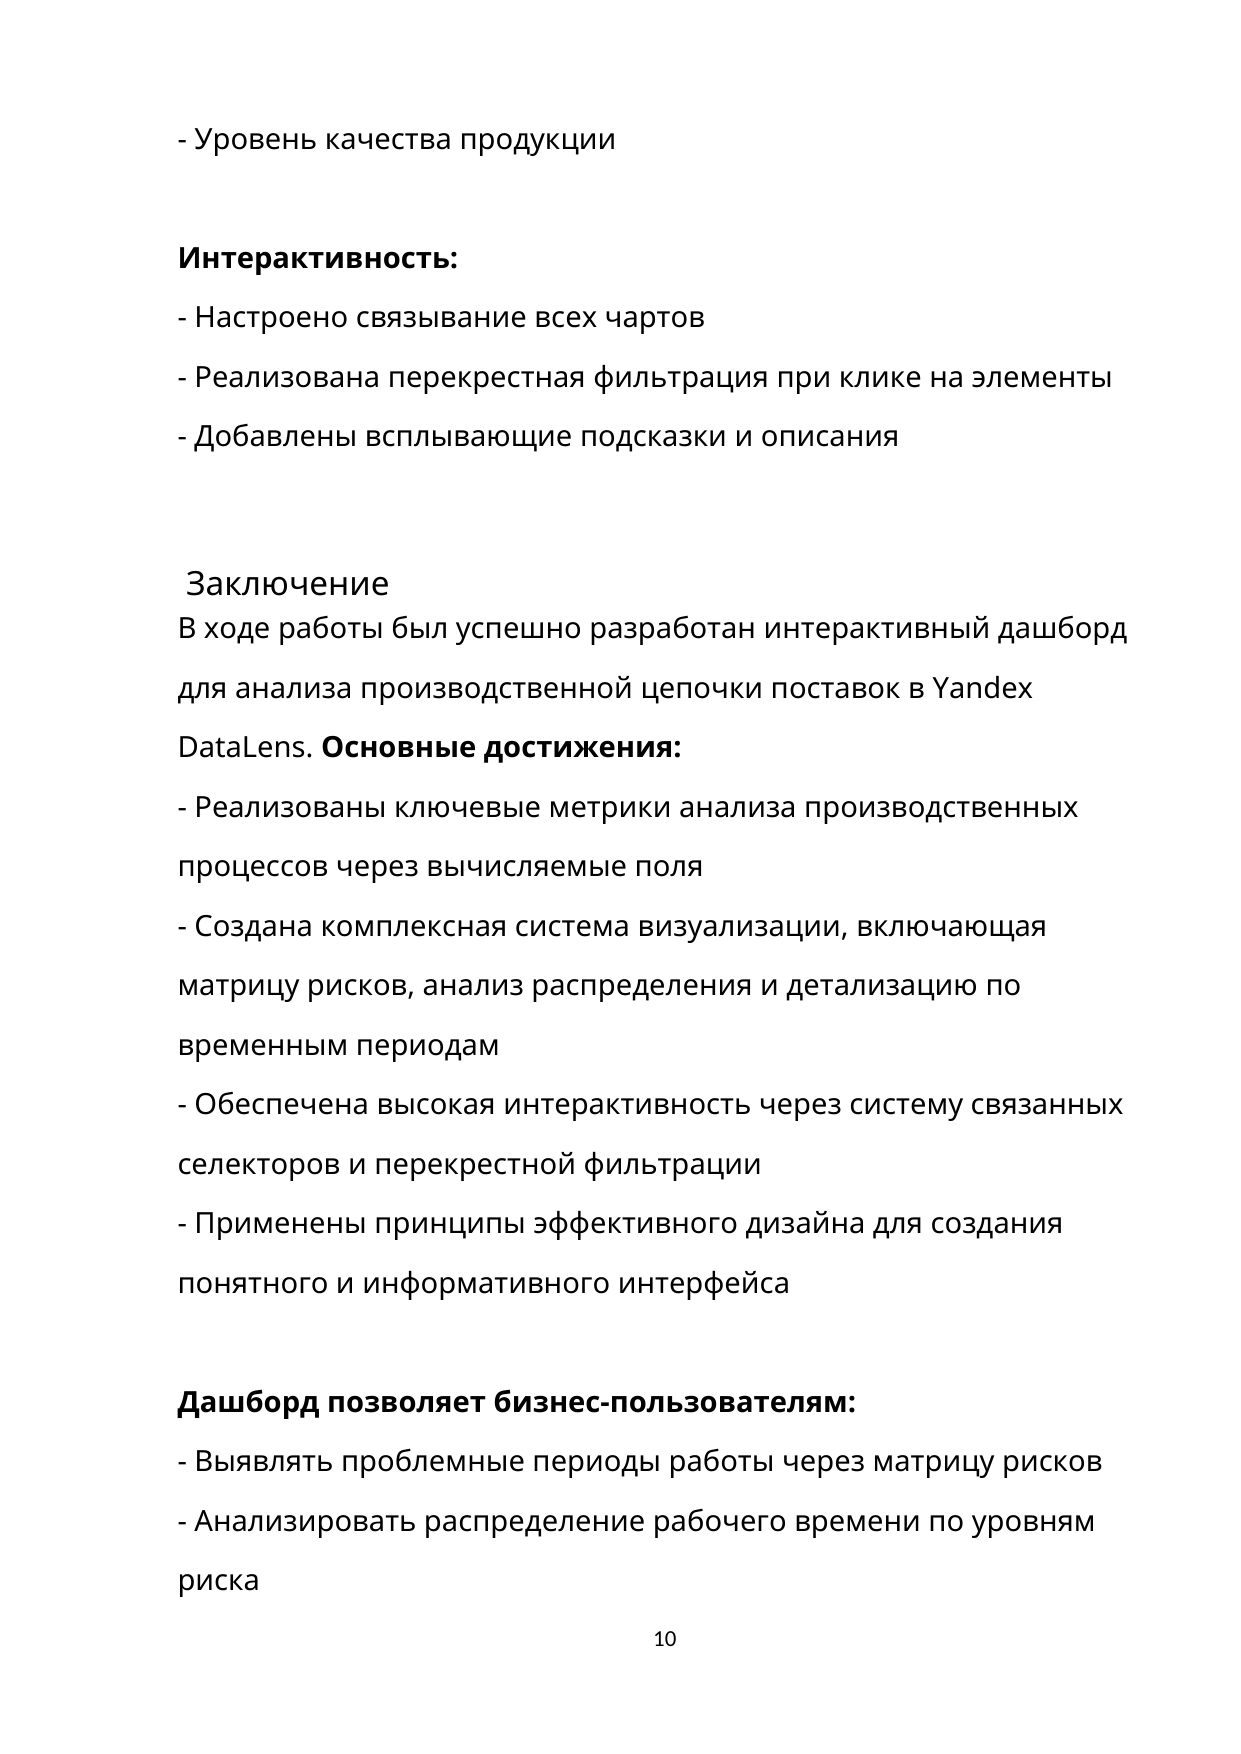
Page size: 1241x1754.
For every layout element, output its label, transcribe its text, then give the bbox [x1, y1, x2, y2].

text - Обеспечена высокая интерактивность через систему связанных селекторов и перекрестной фильтрации [177, 1083, 1152, 1183]
text - Реализована перекрестная фильтрация при клике на элементы [177, 356, 1152, 396]
text - Уровень качества продукции [177, 118, 1152, 158]
text - Реализованы ключевые метрики анализа производственных процессов через вычисляемые поля [177, 786, 1152, 885]
text - Применены принципы эффективного дизайна для создания понятного и информативного интерфейса [177, 1202, 1152, 1302]
text Интерактивность: [177, 237, 1152, 277]
text В ходе работы был успешно разработан интерактивный дашборд для анализа производственной цепочки поставок в Yandex DataLens. Основные достижения: [177, 608, 1152, 766]
text - Создана комплексная система визуализации, включающая матрицу рисков, анализ распределения и детализацию по временным периодам [177, 905, 1152, 1064]
subtitle Заключение [177, 559, 1152, 605]
text - Добавлены всплывающие подсказки и описания [177, 416, 1152, 455]
text - Настроено связывание всех чартов [177, 297, 1152, 336]
text - Анализировать распределение рабочего времени по уровням риска [177, 1500, 1152, 1599]
text Дашборд позволяет бизнес-пользователям: [177, 1381, 1152, 1421]
text - Выявлять проблемные периоды работы через матрицу рисков [177, 1440, 1152, 1480]
